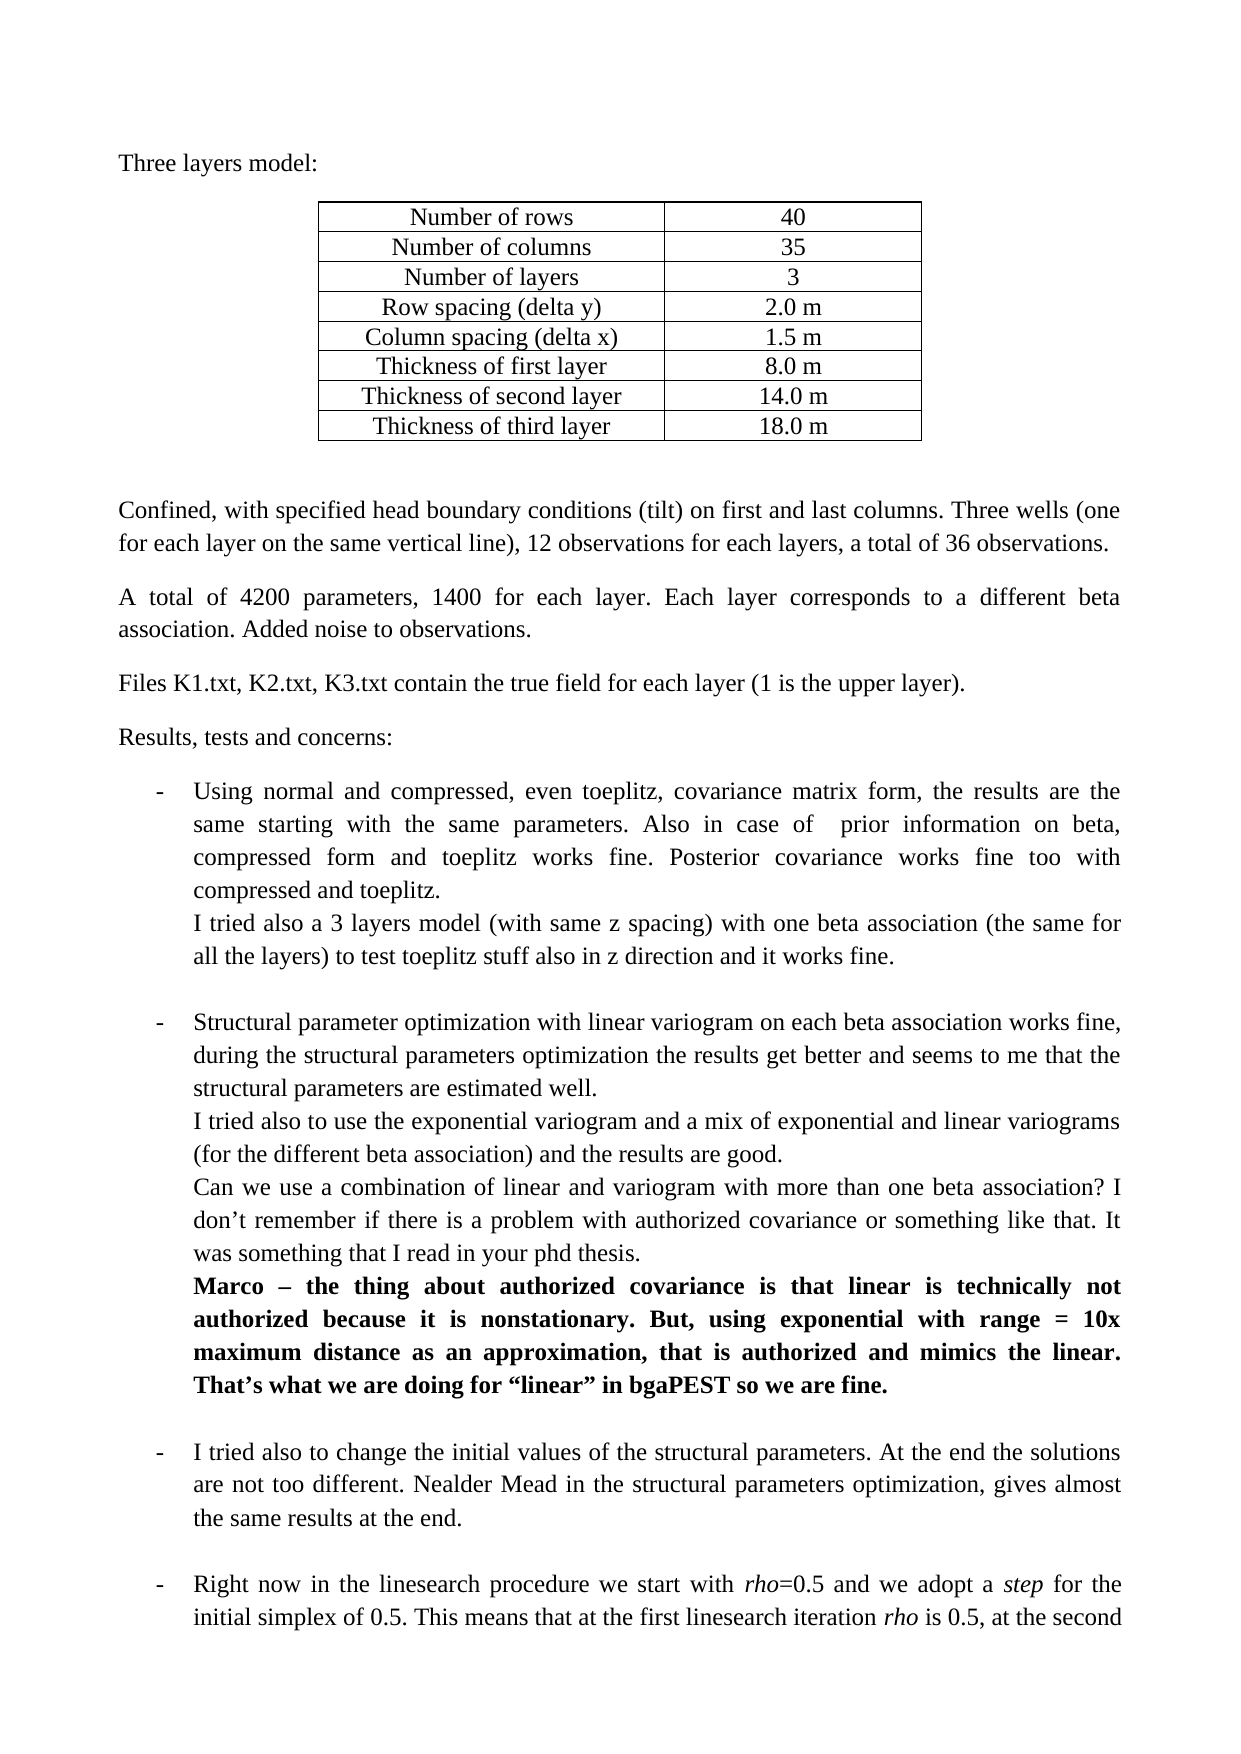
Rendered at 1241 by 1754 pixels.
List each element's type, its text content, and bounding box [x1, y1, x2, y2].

table_cell 1.5 m [665, 322, 921, 350]
text Three layers model: [118, 148, 1122, 176]
list I tried also a 3 layers model (with same z spacing) with one beta association (the same for all the layers) to test toeplitz stuff also in z direction and it works fine. [193, 908, 1122, 970]
table_cell 14.0 m [665, 381, 921, 410]
table_cell Number of layers [319, 262, 664, 291]
table_header 40 [665, 203, 921, 231]
table_cell 18.0 m [665, 411, 921, 440]
list Structural parameter optimization with linear variogram on each beta association works fine, during the structural parameters optimization the results get better and seems to me that the structural parameters are estimated well. [156, 1007, 1122, 1102]
table_cell 35 [665, 232, 921, 261]
table_cell 8.0 m [665, 351, 921, 380]
text Confined, with specified head boundary conditions (tilt) on first and last columns. Three wells (one for each layer on the same vertical line), 12 observations for each layers, a total of 36 observations. [118, 495, 1122, 556]
table_cell Column spacing (delta x) [319, 322, 664, 350]
table_cell Row spacing (delta y) [319, 292, 664, 321]
list I tried also to use the exponential variogram and a mix of exponential and linear variograms (for the different beta association) and the results are good. [193, 1106, 1122, 1168]
table_cell Number of columns [319, 232, 664, 261]
table_cell 3 [665, 262, 921, 291]
table_cell Thickness of first layer [319, 351, 664, 380]
text Results, tests and concerns: [118, 722, 1122, 751]
text Files K1.txt, K2.txt, K3.txt contain the true field for each layer (1 is the upper layer). [118, 668, 1122, 697]
table_cell 2.0 m [665, 292, 921, 321]
table_cell Thickness of second layer [319, 381, 664, 410]
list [156, 1569, 1122, 1630]
list Marco – the thing about authorized covariance is that linear is technically not authorized because it is nonstationary. But, using exponential with range = 10x maximum distance as an approximation, that is authorized and mimics the linear. That’s what we are doing for “linear” in bgaPEST so we are fine. [193, 1271, 1122, 1399]
list Can we use a combination of linear and variogram with more than one beta association? I don’t remember if there is a problem with authorized covariance or something like that. It was something that I read in your phd thesis. [193, 1172, 1122, 1267]
list Using normal and compressed, even toeplitz, covariance matrix form, the results are the same starting with the same parameters. Also in case of prior information on beta, compressed form and toeplitz works fine. Posterior covariance works fine too with compressed and toeplitz. [156, 776, 1122, 904]
text A total of 4200 parameters, 1400 for each layer. Each layer corresponds to a different beta association. Added noise to observations. [118, 582, 1122, 643]
list I tried also to change the initial values of the structural parameters. At the end the solutions are not too different. Nealder Mead in the structural parameters optimization, gives almost the same results at the end. [156, 1437, 1122, 1531]
table_cell Thickness of third layer [319, 411, 664, 440]
table_header Number of rows [319, 203, 664, 231]
